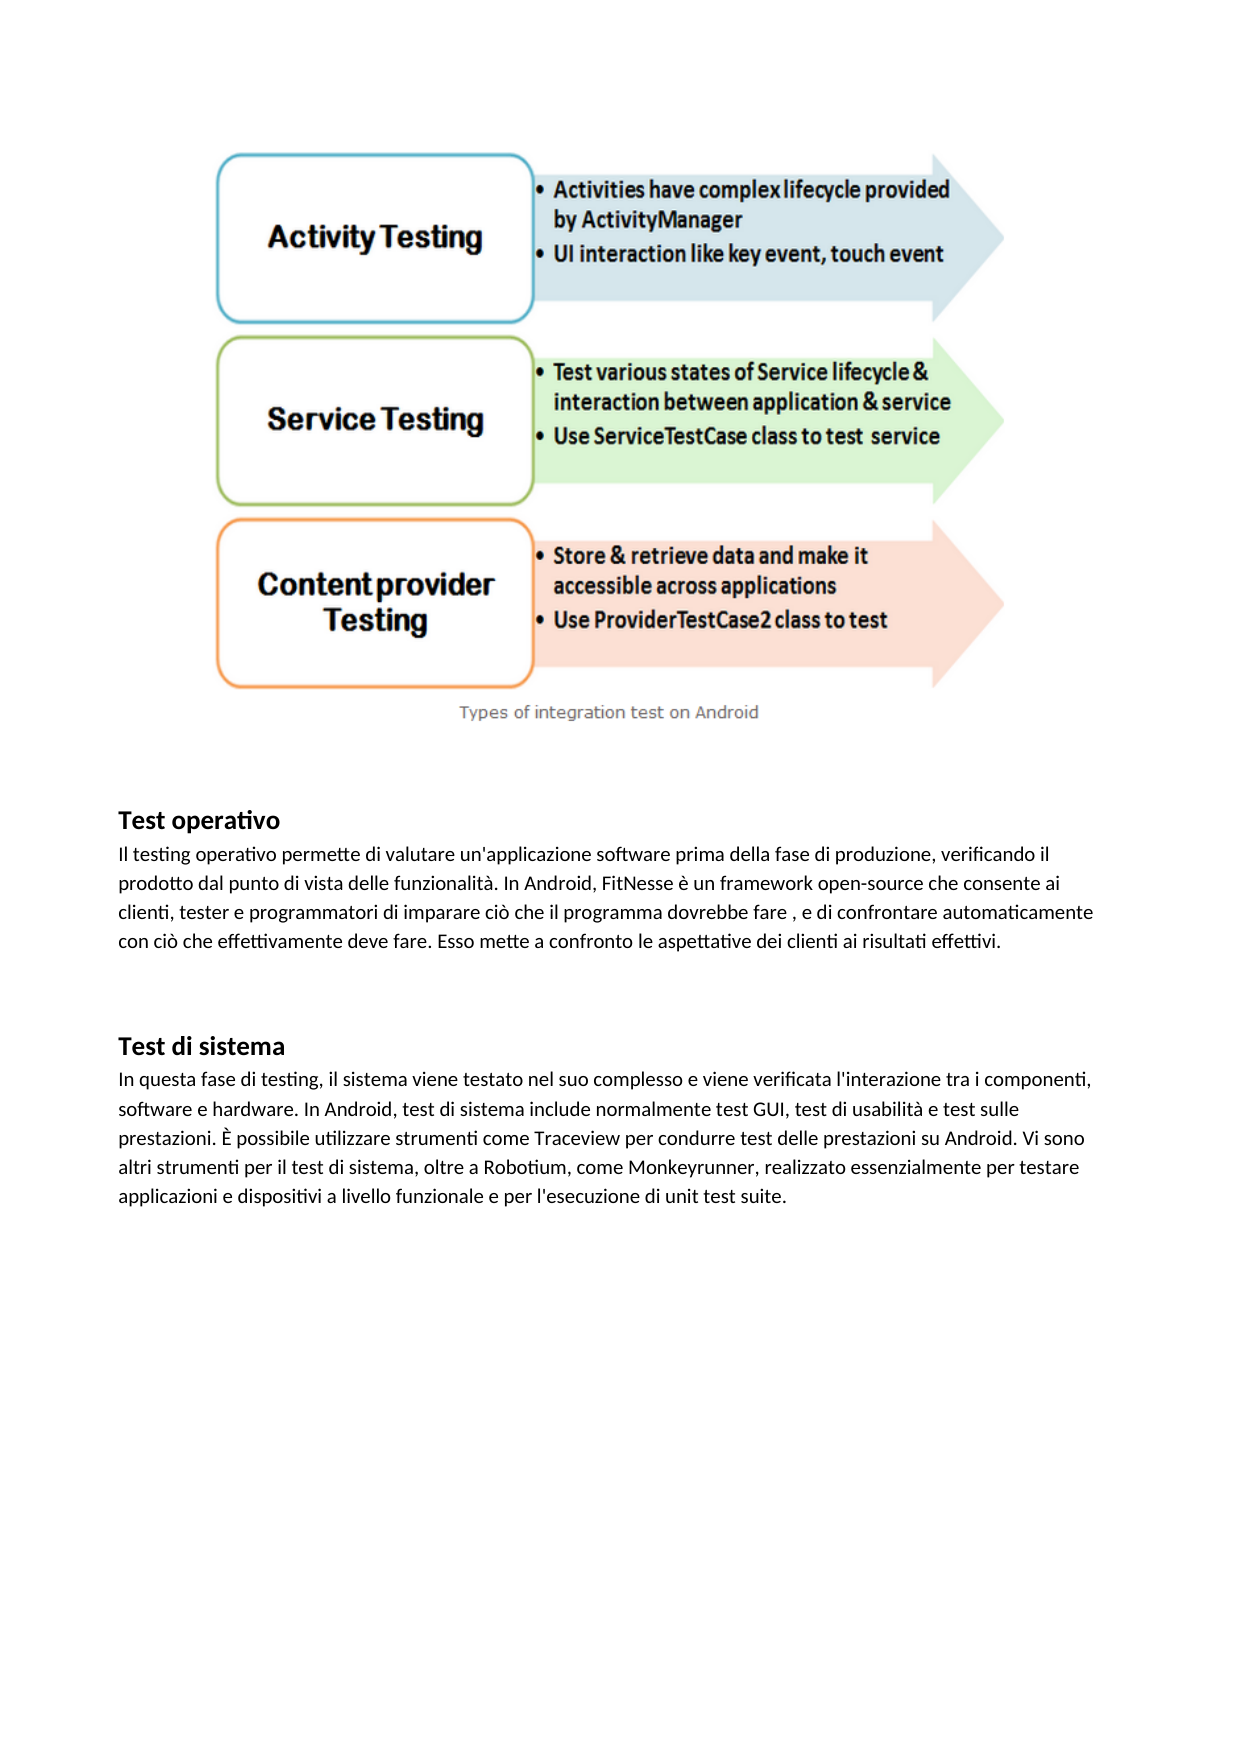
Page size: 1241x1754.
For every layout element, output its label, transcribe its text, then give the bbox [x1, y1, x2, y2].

text Il testing operativo permette di valutare un'applicazione software prima della fase di produzione, verificando il prodotto dal punto di vista delle funzionalità. In Android, FitNesse è un framework open-source che consente ai clienti, tester e programmatori di imparare ciò che il programma dovrebbe fare , e di confrontare automaticamente con ciò che effettivamente deve fare. Esso mette a confronto le aspettative dei clienti ai risultati effettivi. [118, 841, 1122, 954]
picture [204, 147, 1037, 729]
subtitle Test operativo [118, 803, 1122, 836]
text In questa fase di testing, il sistema viene testato nel suo complesso e viene verificata l'interazione tra i componenti, software e hardware. In Android, test di sistema include normalmente test GUI, test di usabilità e test sulle prestazioni. È possibile utilizzare strumenti come Traceview per condurre test delle prestazioni su Android. Vi sono altri strumenti per il test di sistema, oltre a Robotium, come Monkeyrunner, realizzato essenzialmente per testare applicazioni e dispositivi a livello funzionale e per l'esecuzione di unit test suite. [118, 1067, 1122, 1209]
subtitle Test di sistema [118, 1029, 1122, 1062]
